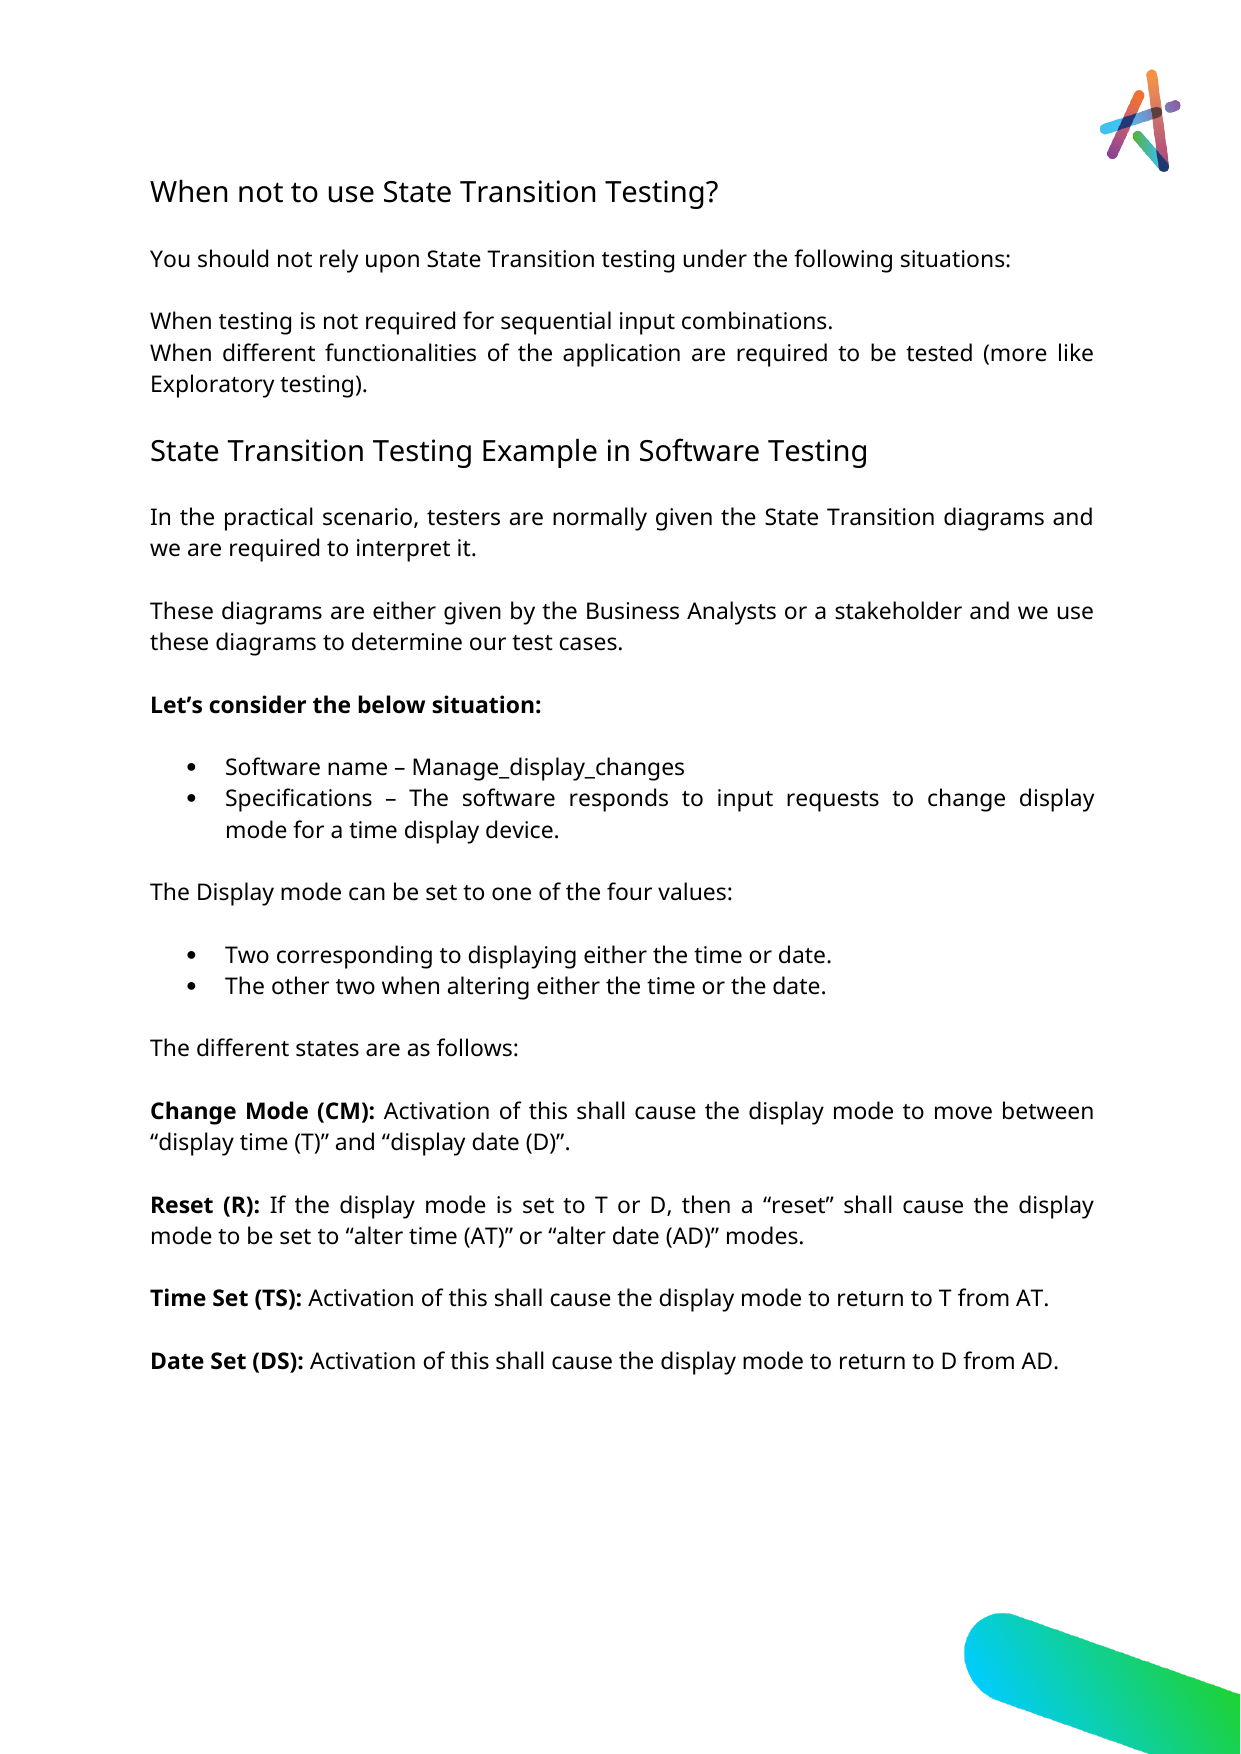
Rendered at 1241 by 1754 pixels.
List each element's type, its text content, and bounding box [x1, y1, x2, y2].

text Change Mode (CM): Activation of this shall cause the display mode to move between “display time (T)” and “display date (D)”. [150, 1095, 1096, 1157]
text When different functionalities of the application are required to be tested (more like Exploratory testing). [150, 336, 1096, 399]
list Software name – Manage_display_changes [187, 751, 1096, 782]
text The different states are as follows: [150, 1032, 1096, 1064]
text These diagrams are either given by the Business Analysts or a stakeholder and we use these diagrams to determine our test cases. [150, 595, 1096, 657]
picture [963, 1612, 1241, 1754]
text When testing is not required for sequential input combinations. [150, 305, 1096, 336]
text State Transition Testing Example in Software Testing [150, 430, 1096, 470]
text Reset (R): If the display mode is set to T or D, then a “reset” shall cause the display mode to be set to “alter time (AT)” or “alter date (AD)” modes. [150, 1189, 1096, 1251]
text You should not rely upon State Transition testing under the following situations: [150, 243, 1096, 274]
text Time Set (TS): Activation of this shall cause the display mode to return to T from AT. [150, 1282, 1096, 1314]
picture [1099, 69, 1185, 172]
text The Display mode can be set to one of the four values: [150, 876, 1096, 907]
text Date Set (DS): Activation of this shall cause the display mode to return to D from AD. [150, 1345, 1096, 1376]
text Let’s consider the below situation: [150, 689, 1096, 720]
list Two corresponding to displaying either the time or date. [187, 939, 1096, 970]
text In the practical scenario, testers are normally given the State Transition diagrams and we are required to interpret it. [150, 501, 1096, 564]
list The other two when altering either the time or the date. [187, 970, 1096, 1001]
list Specifications – The software responds to input requests to change display mode for a time display device. [187, 782, 1096, 845]
text When not to use State Transition Testing? [150, 172, 1096, 211]
